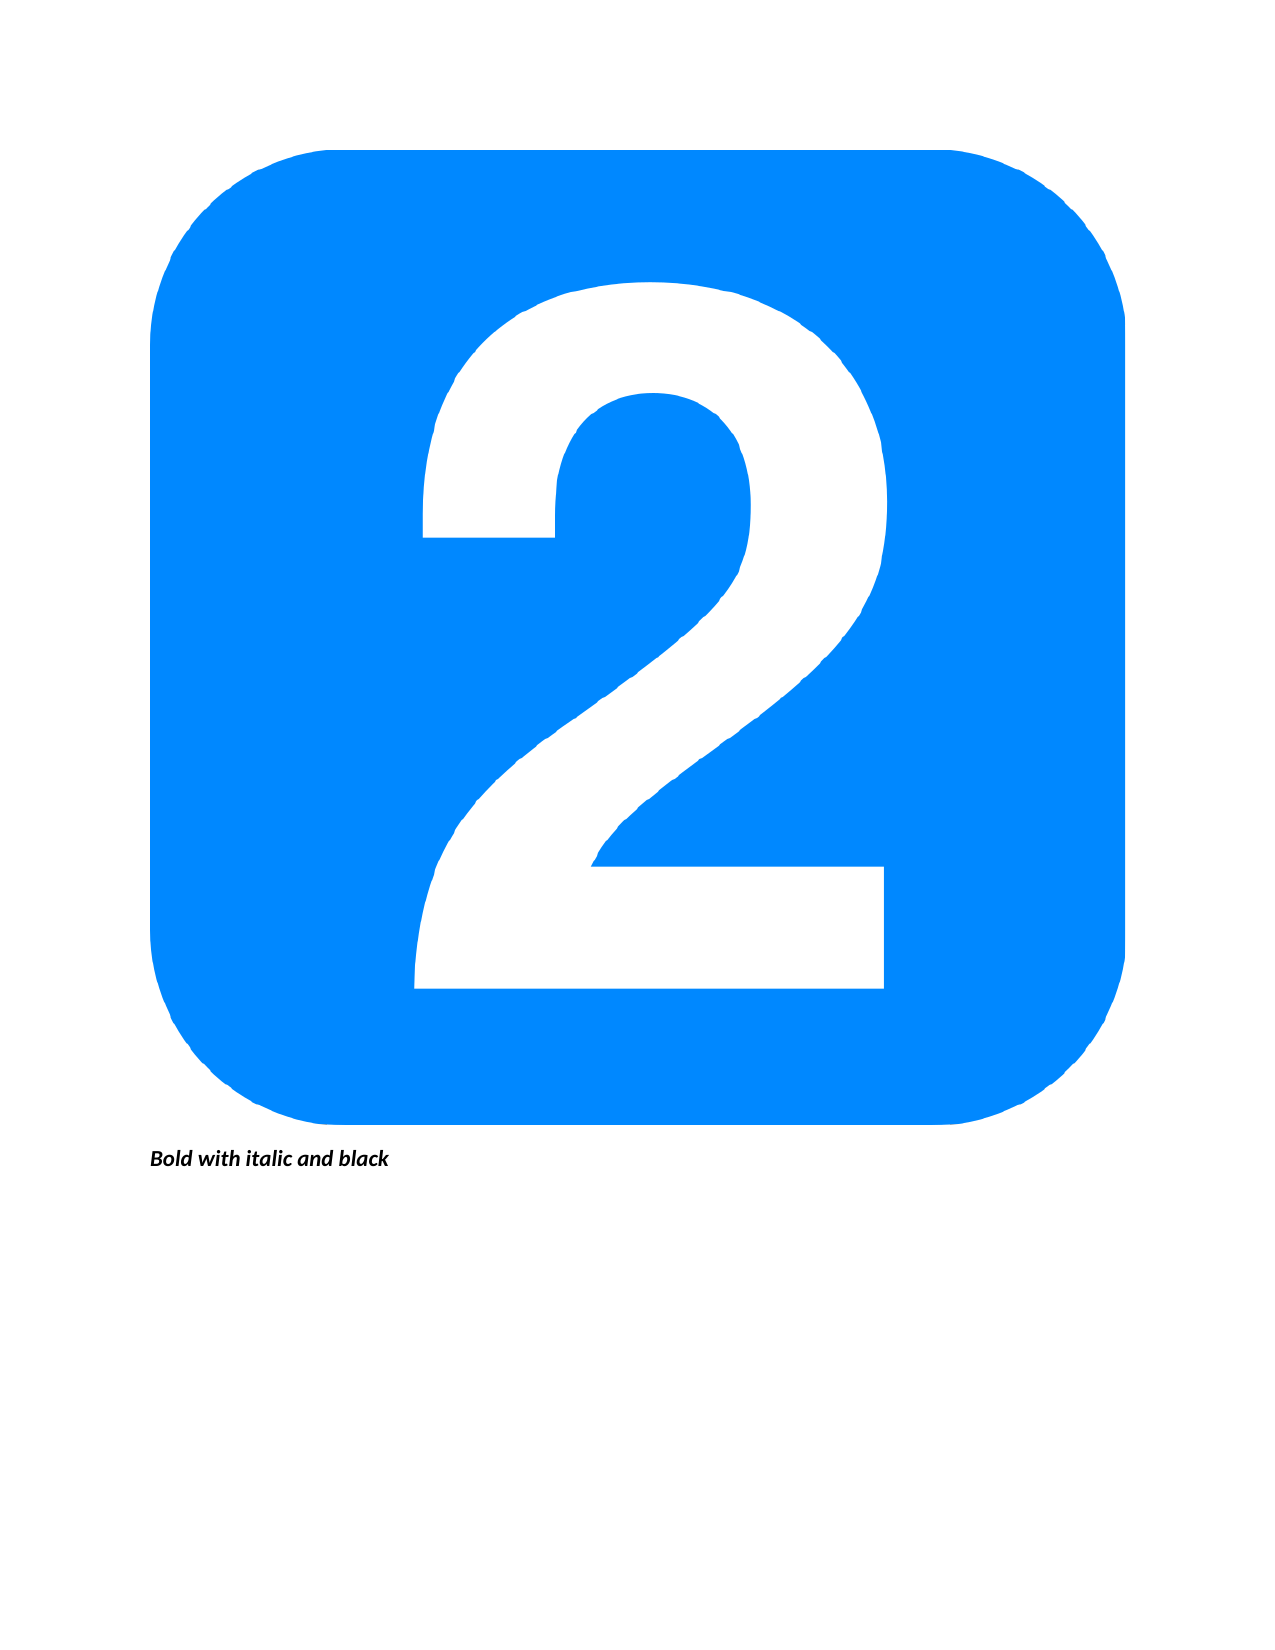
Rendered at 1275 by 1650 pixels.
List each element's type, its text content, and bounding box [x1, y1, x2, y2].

picture [150, 150, 1125, 1125]
text Bold with italic and black [150, 1144, 1125, 1172]
